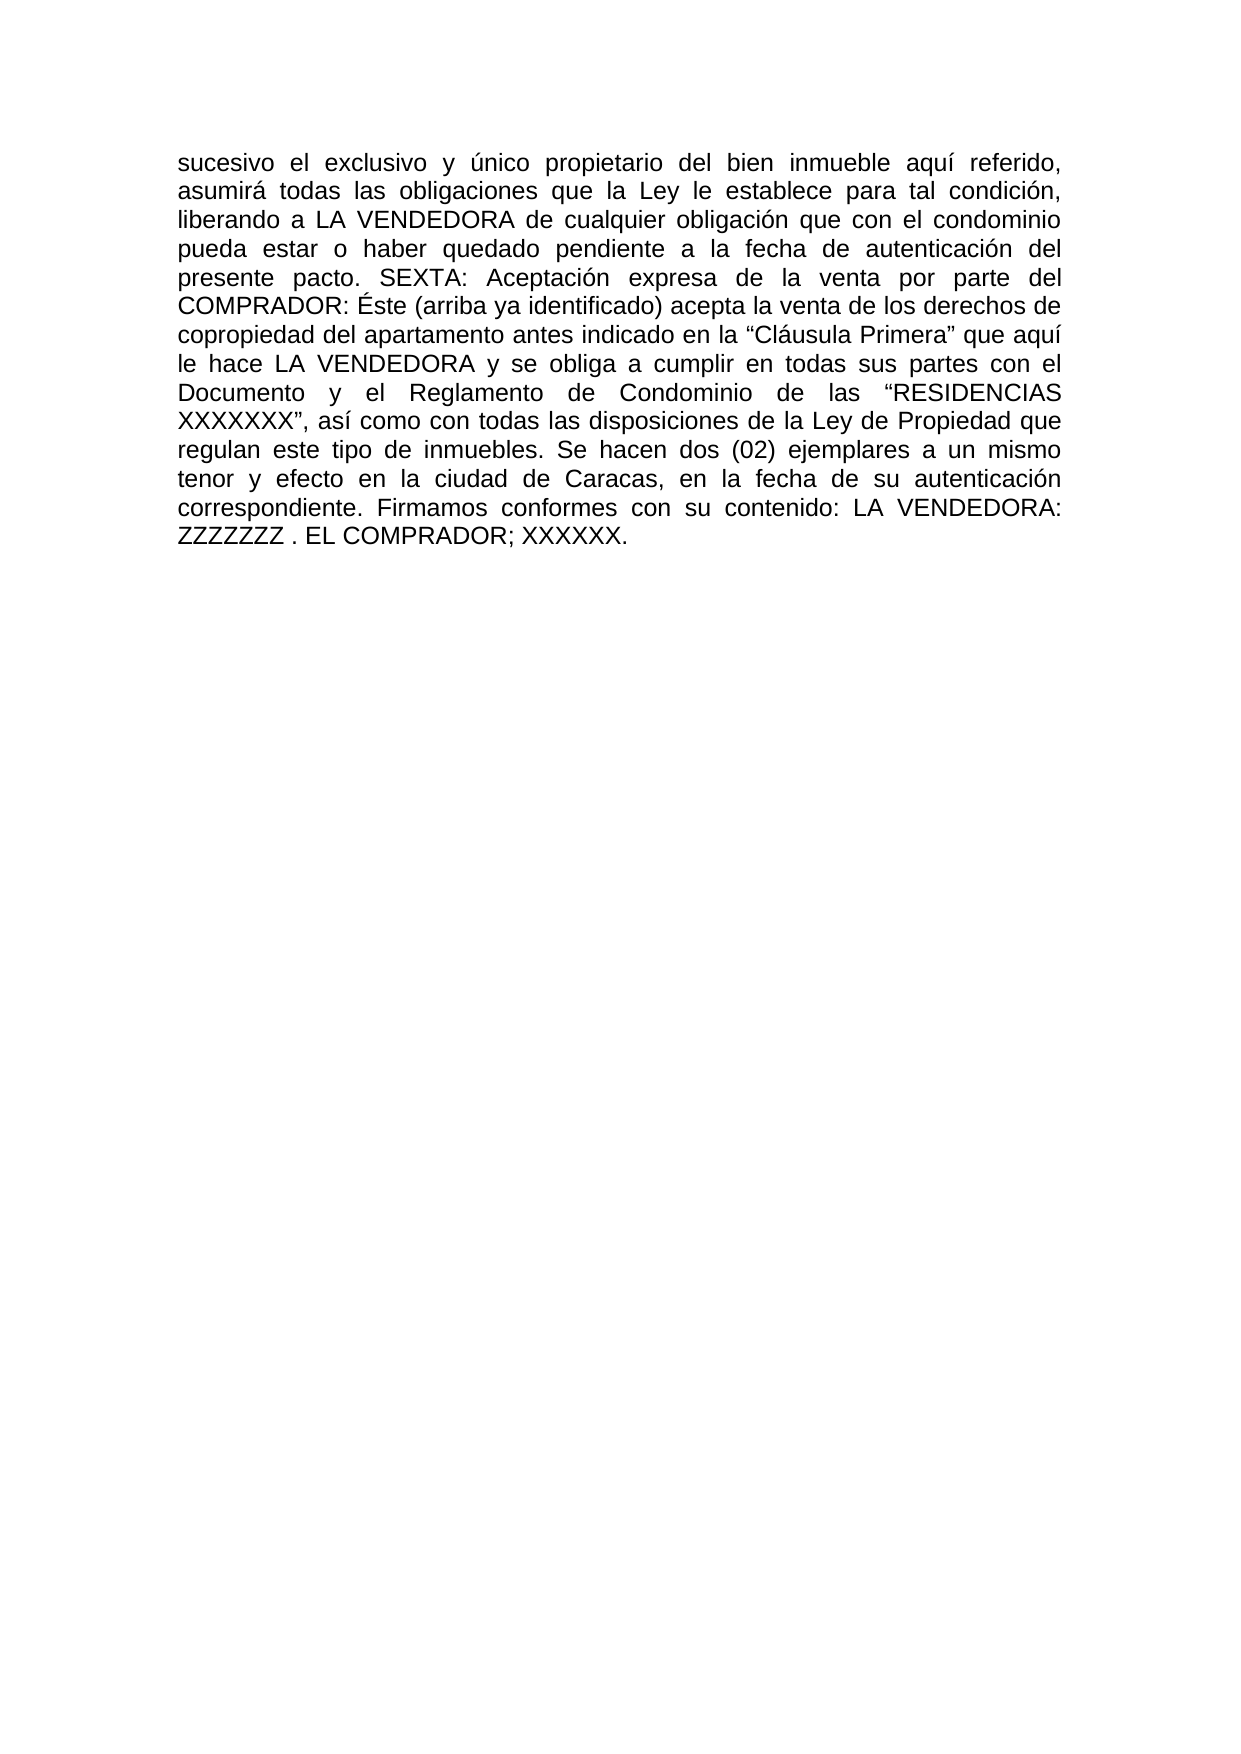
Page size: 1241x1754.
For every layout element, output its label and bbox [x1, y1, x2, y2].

text [177, 148, 1063, 550]
